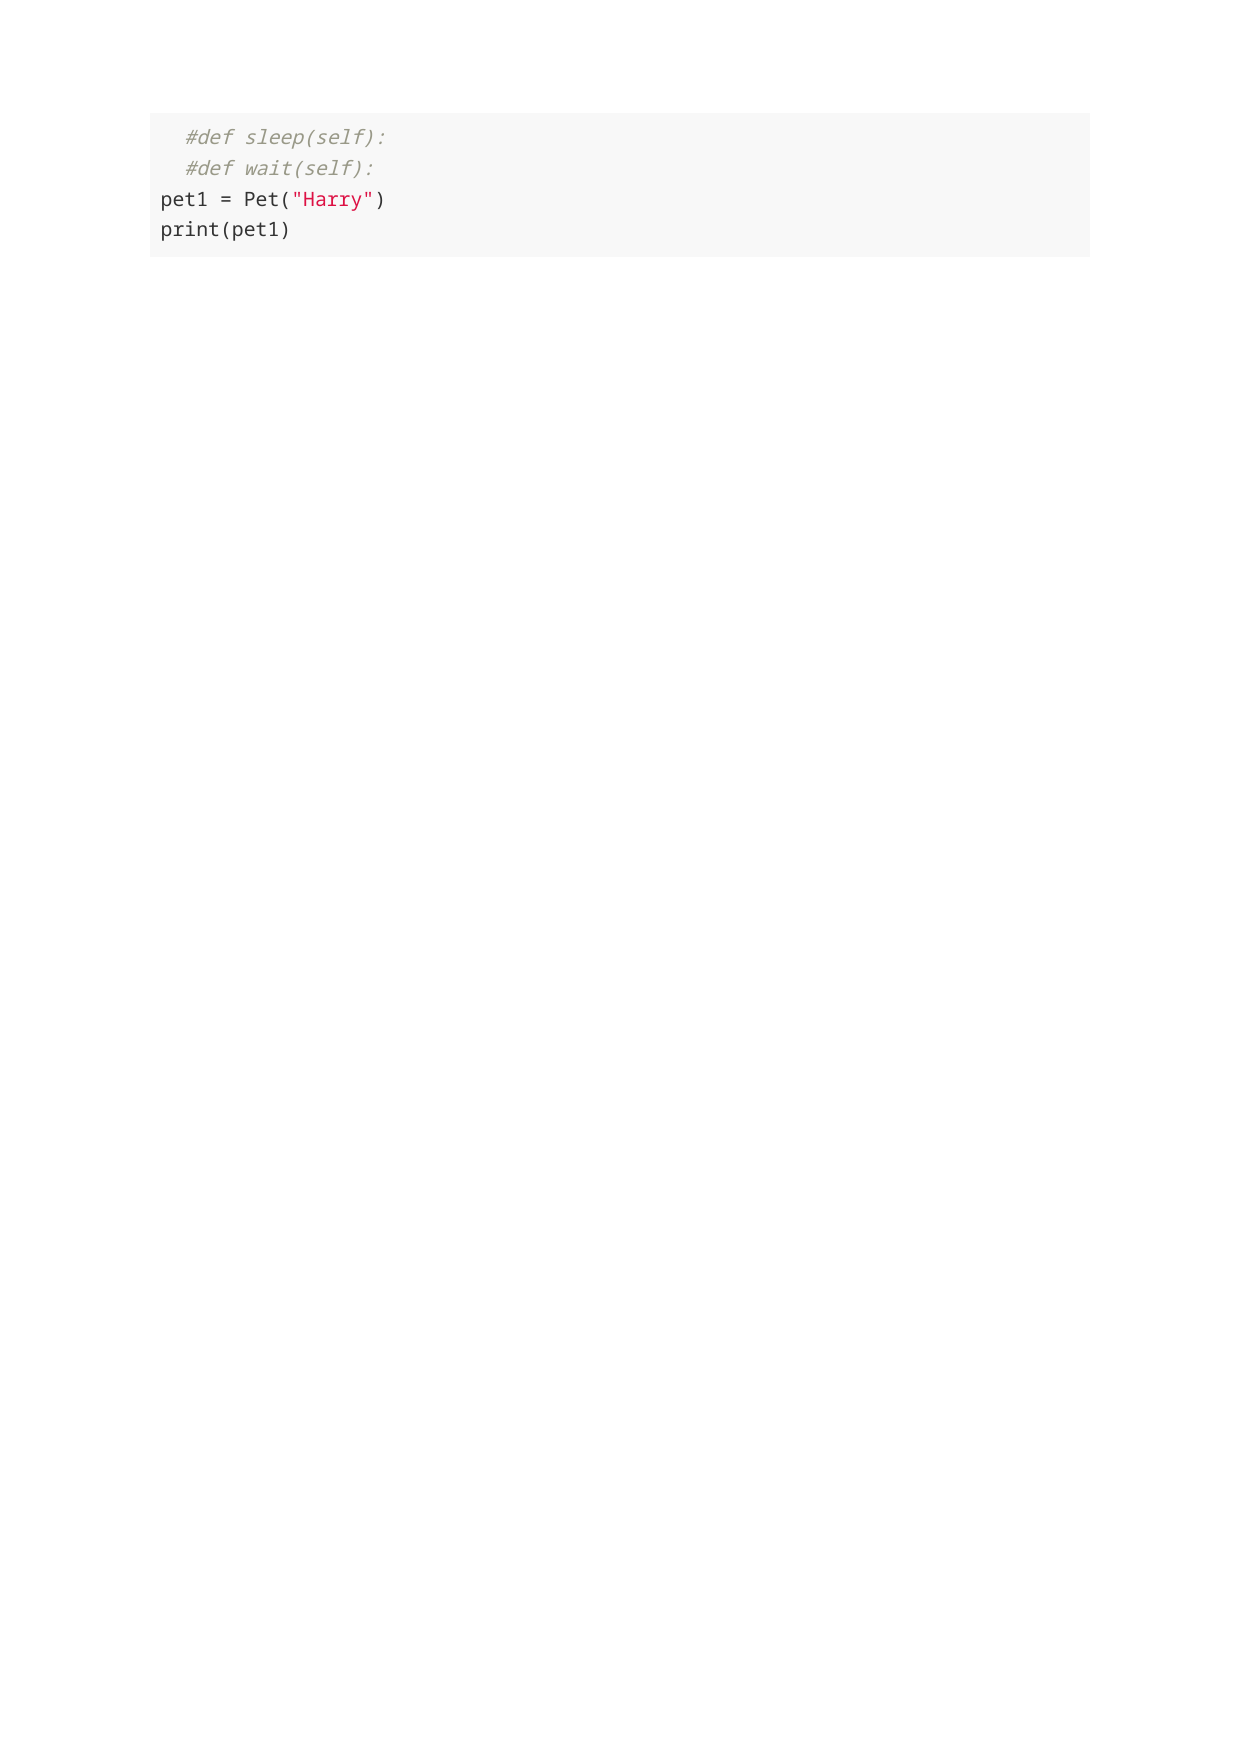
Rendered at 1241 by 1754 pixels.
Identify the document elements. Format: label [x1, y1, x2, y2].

table_header [150, 113, 1090, 257]
